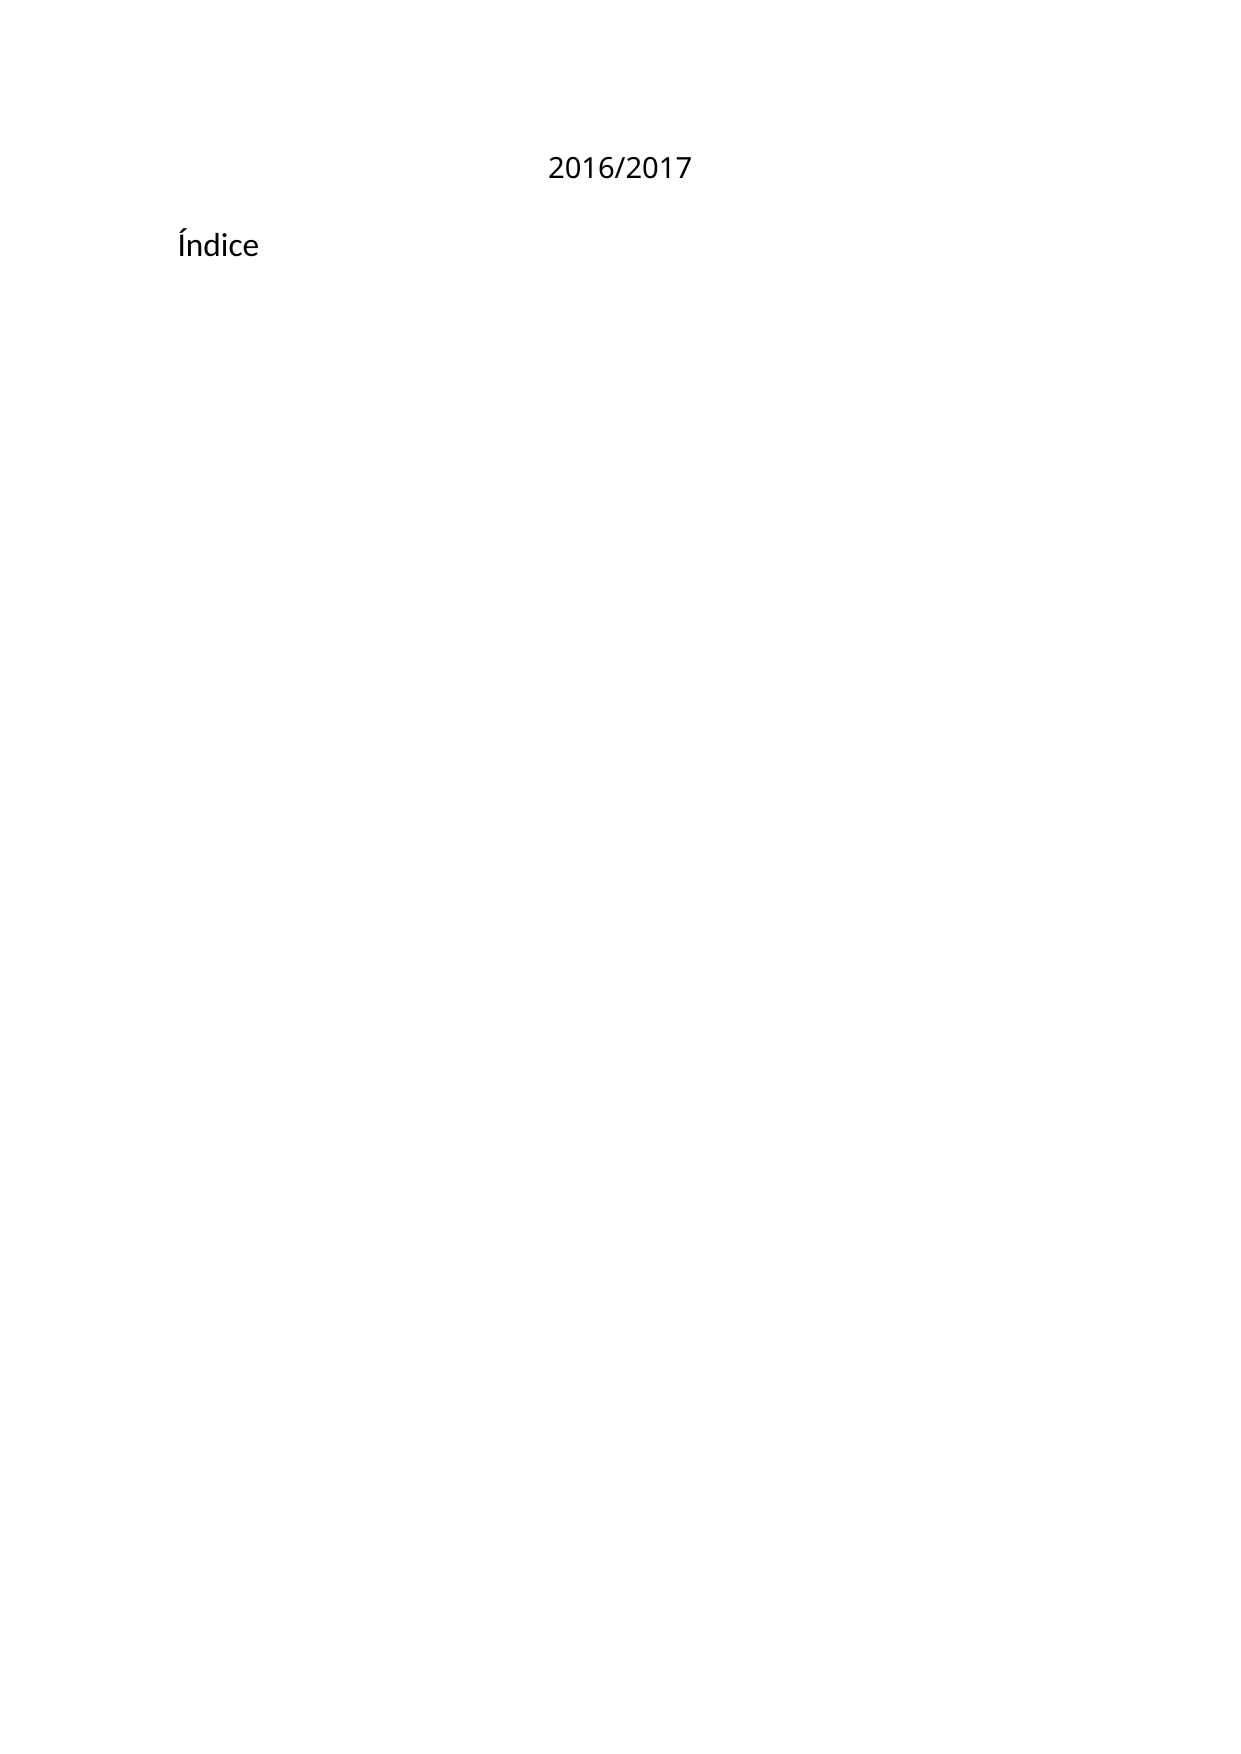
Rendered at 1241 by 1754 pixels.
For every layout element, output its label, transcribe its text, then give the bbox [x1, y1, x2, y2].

text 2016/2017 [177, 148, 1063, 187]
text Índice [177, 224, 1063, 264]
